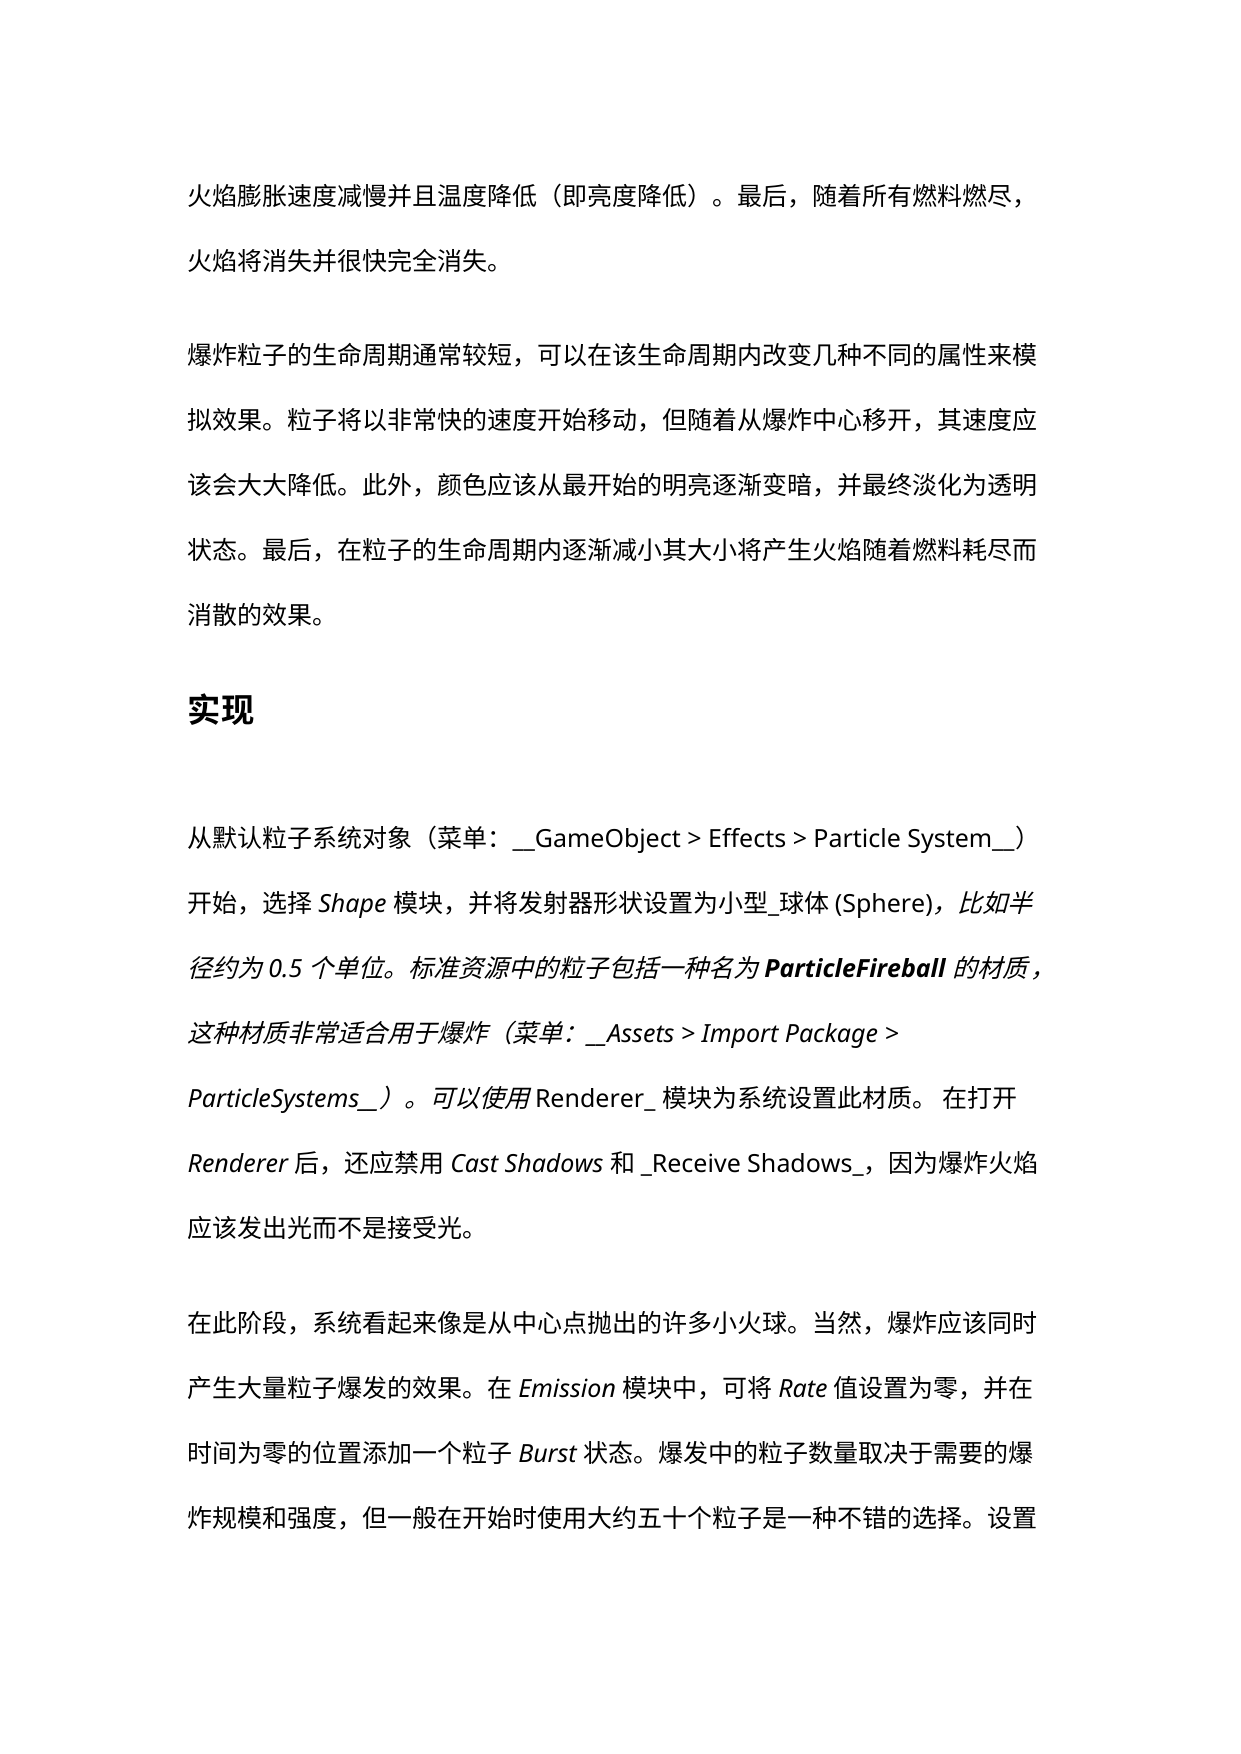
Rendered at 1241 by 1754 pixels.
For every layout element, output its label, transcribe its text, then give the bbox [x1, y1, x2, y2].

subtitle 实现 [187, 675, 1053, 740]
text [187, 1289, 1053, 1549]
text 从默认粒子系统对象（菜单：__GameObject > Effects > Particle System__）开始，选择 Shape 模块，并将发射器形状设置为小型_球体 (Sphere)，比如半径约为 0.5 个单位。标准资源中的粒子包括一种名为 ParticleFireball 的材质，这种材质非常适合用于爆炸（菜单：__Assets > Import Package > ParticleSystems__）。可以使用 Renderer_ 模块为系统设置此材质。 在打开 Renderer 后，还应禁用 Cast Shadows 和 _Receive Shadows_，因为爆炸火焰应该发出光而不是接受光。 [187, 804, 1053, 1259]
text 爆炸粒子的生命周期通常较短，可以在该生命周期内改变几种不同的属性来模拟效果。粒子将以非常快的速度开始移动，但随着从爆炸中心移开，其速度应该会大大降低。此外，颜色应该从最开始的明亮逐渐变暗，并最终淡化为透明状态。最后，在粒子的生命周期内逐渐减小其大小将产生火焰随着燃料耗尽而消散的效果。 [187, 321, 1053, 646]
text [187, 162, 1053, 292]
